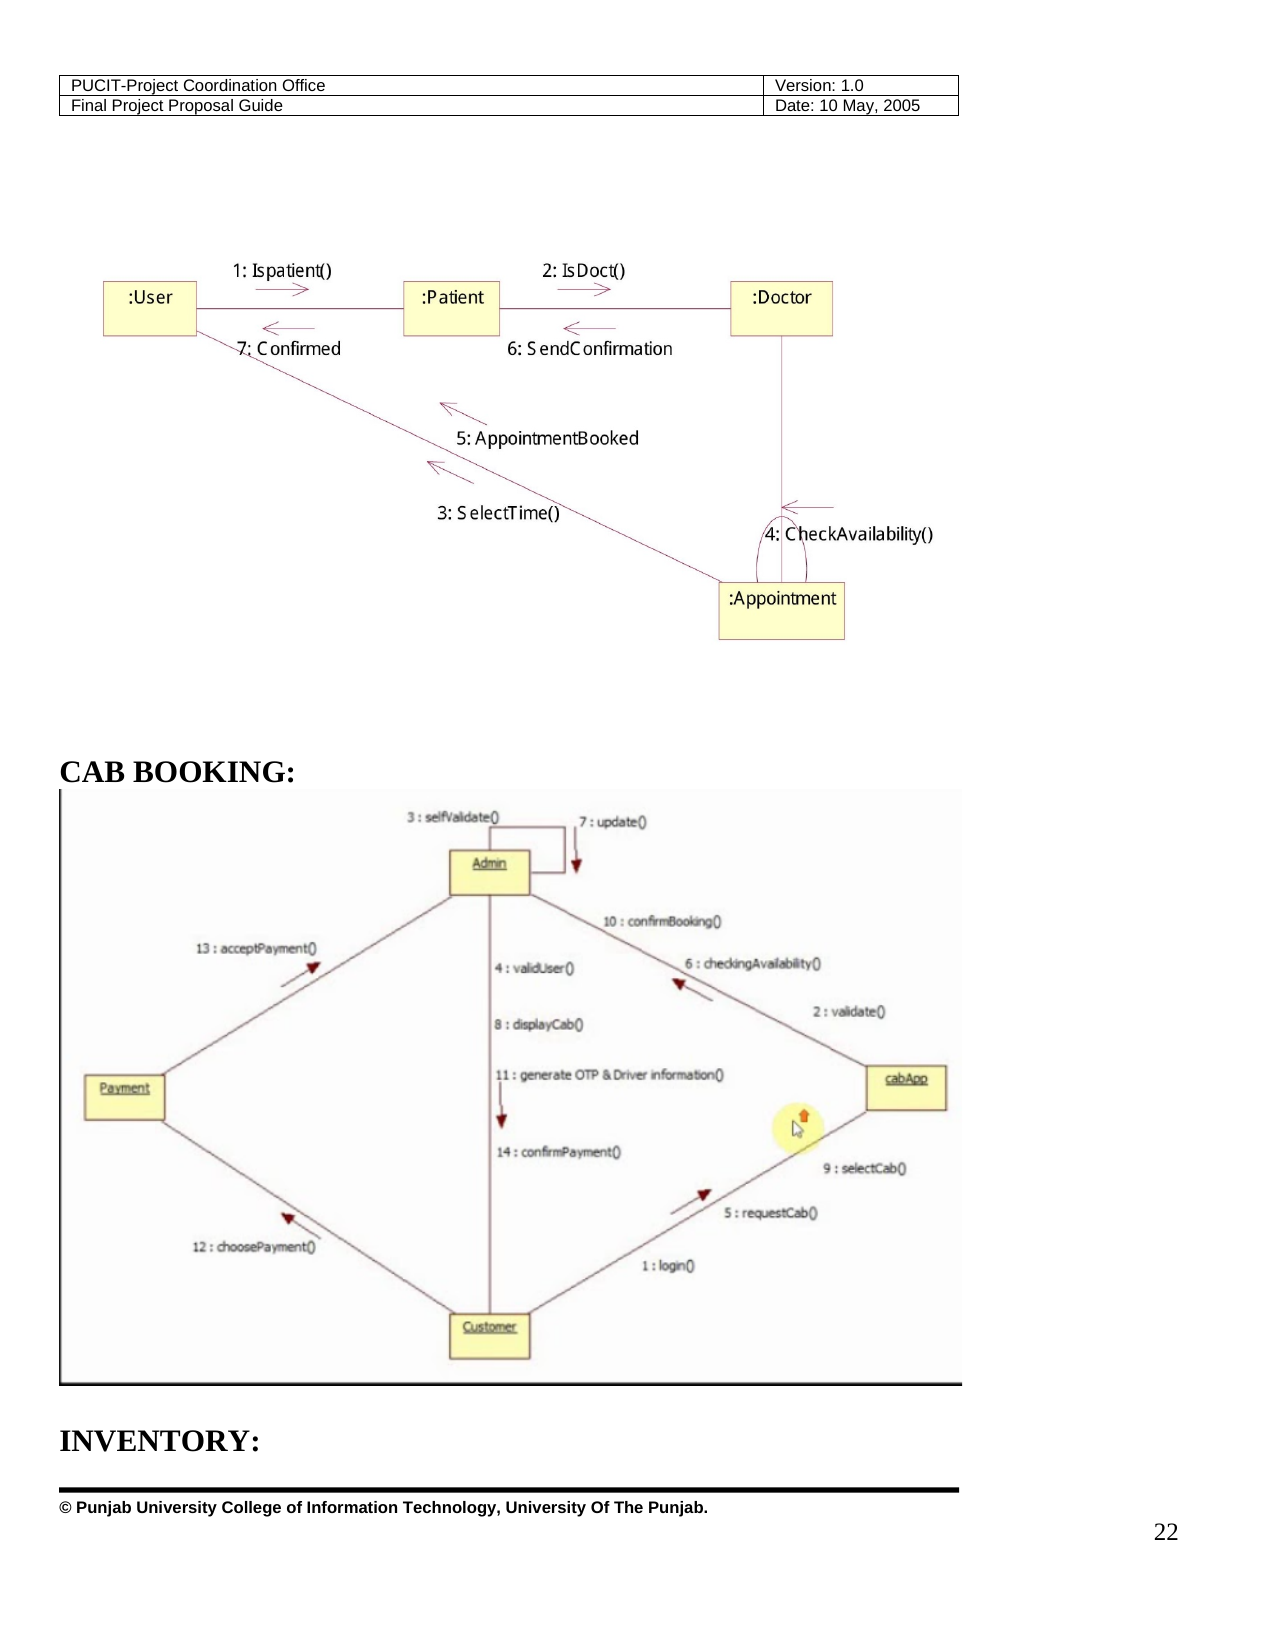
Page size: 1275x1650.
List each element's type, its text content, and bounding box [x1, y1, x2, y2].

text CAB BOOKING: [59, 753, 1216, 789]
picture [59, 150, 959, 754]
picture [59, 789, 963, 1386]
text INVENTORY: [59, 1422, 1216, 1458]
